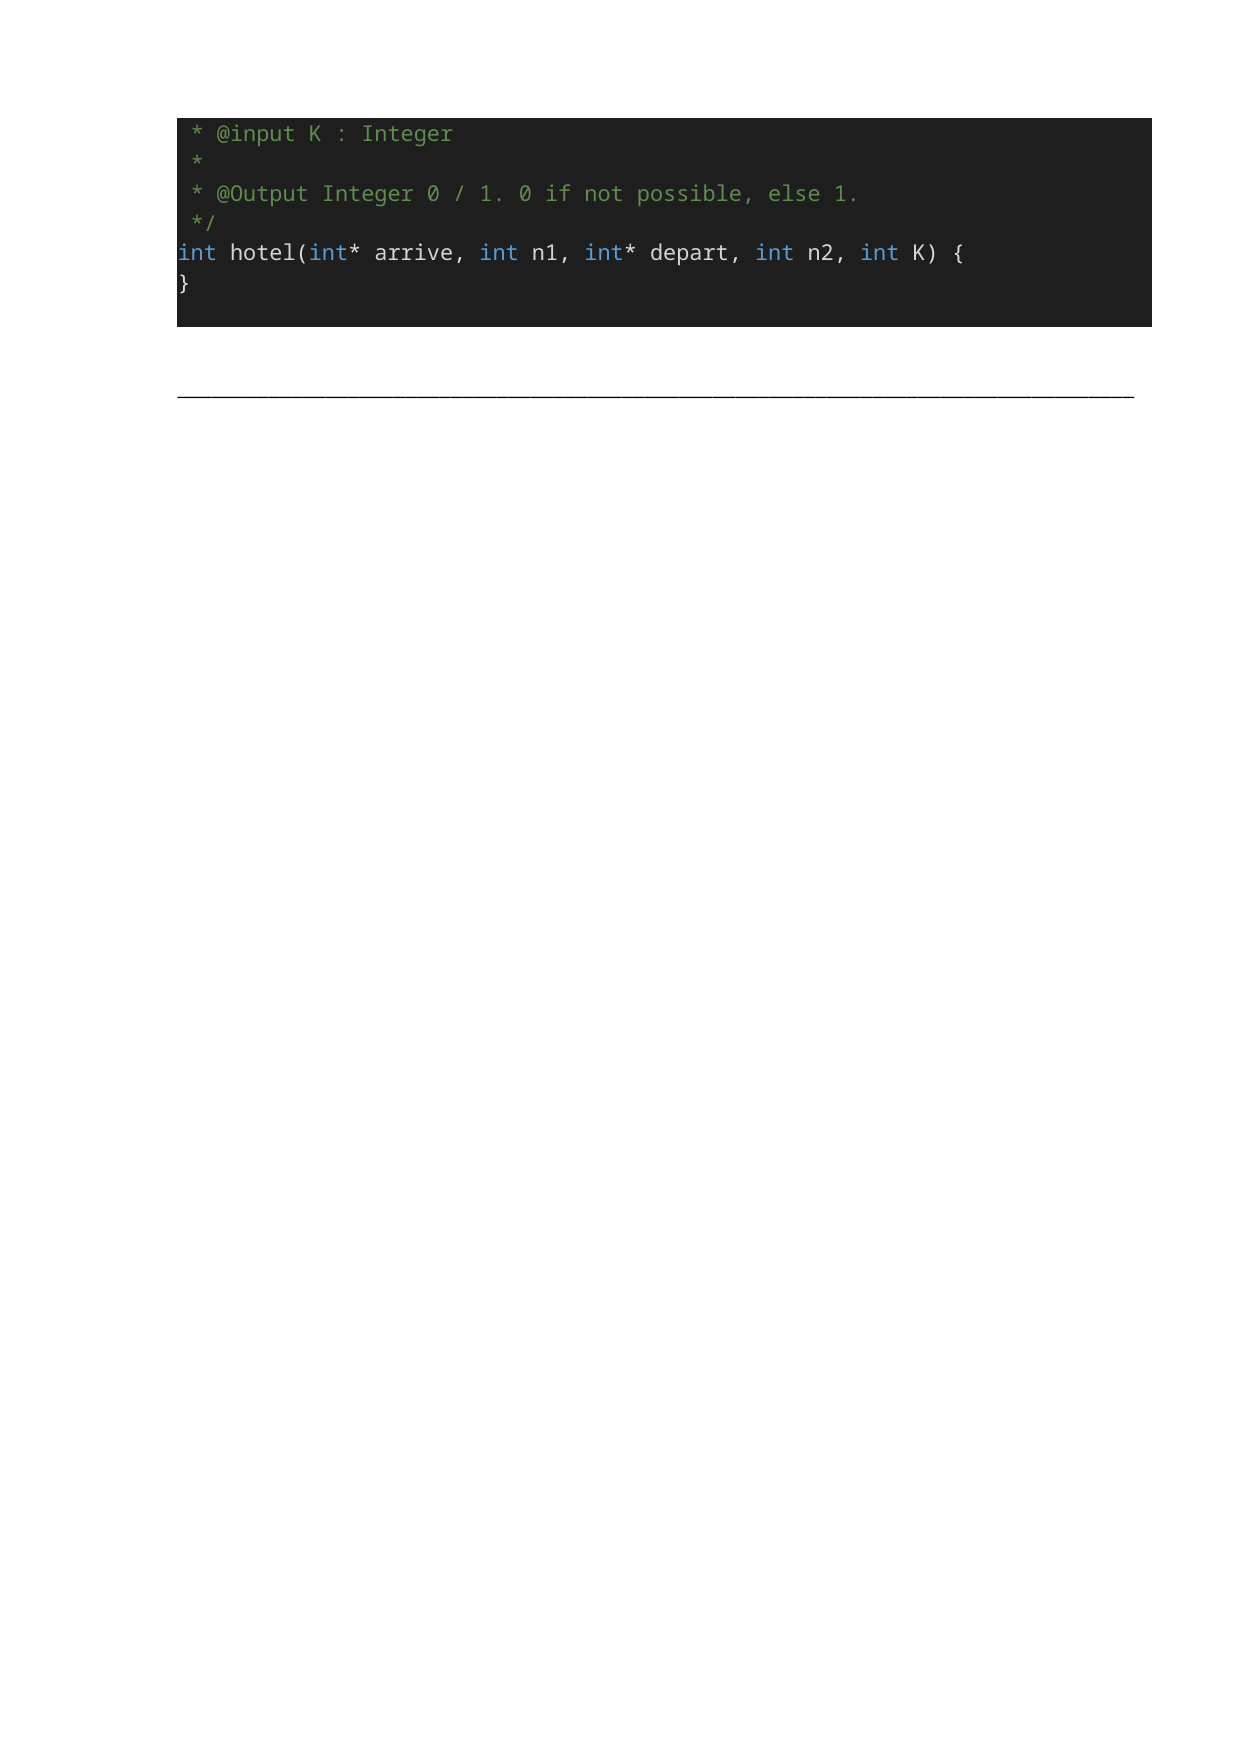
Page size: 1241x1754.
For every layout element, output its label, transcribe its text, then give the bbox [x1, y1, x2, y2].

text * @Output Integer 0 / 1. 0 if not possible, else 1. [177, 178, 1152, 207]
text ____________________________________________________________________________________ [177, 373, 1152, 432]
text * [177, 148, 1152, 178]
text */ [177, 207, 1152, 237]
text } [177, 267, 1152, 297]
text int hotel(int* arrive, int n1, int* depart, int n2, int K) { [177, 237, 1152, 267]
text * @input K : Integer [177, 118, 1152, 148]
